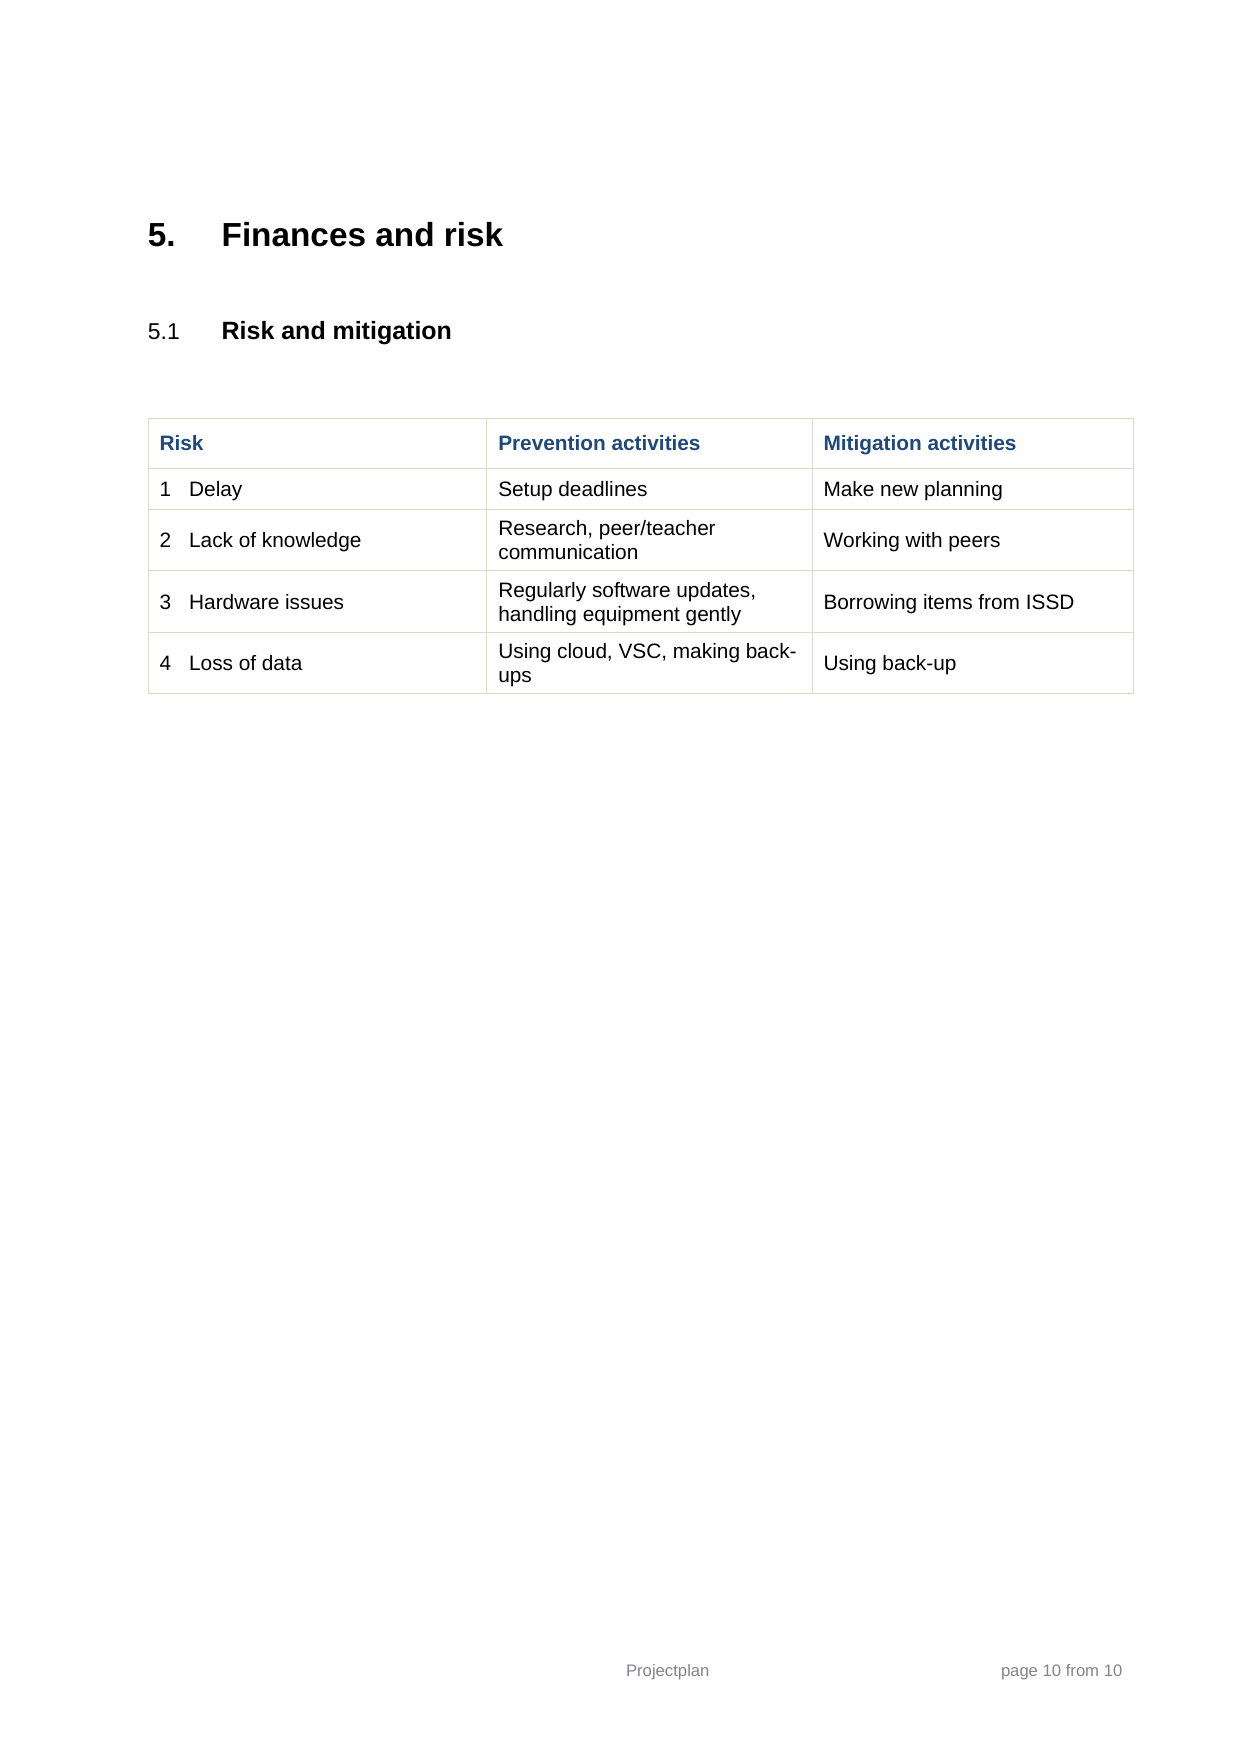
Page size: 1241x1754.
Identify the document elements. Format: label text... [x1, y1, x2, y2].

table_header Mitigation activities [813, 419, 1133, 467]
table_cell Lack of knowledge [149, 510, 486, 570]
table_cell Using cloud, VSC, making back-ups [487, 633, 812, 693]
subtitle Risk and mitigation [148, 316, 1117, 344]
table_cell Regularly software updates, handling equipment gently [487, 571, 812, 632]
subtitle Finances and risk [148, 215, 1117, 254]
table_header Prevention activities [487, 419, 812, 467]
table_cell Delay [149, 469, 486, 509]
table_cell Make new planning [813, 469, 1133, 509]
table_cell Loss of data [149, 633, 486, 693]
table_cell Borrowing items from ISSD [813, 571, 1133, 632]
table_cell Setup deadlines [487, 469, 812, 509]
table_cell Working with peers [813, 510, 1133, 570]
table_header Risk [149, 419, 486, 467]
table_cell Research, peer/teacher communication [487, 510, 812, 570]
table_cell Using back-up [813, 633, 1133, 693]
table_cell Hardware issues [149, 571, 486, 632]
